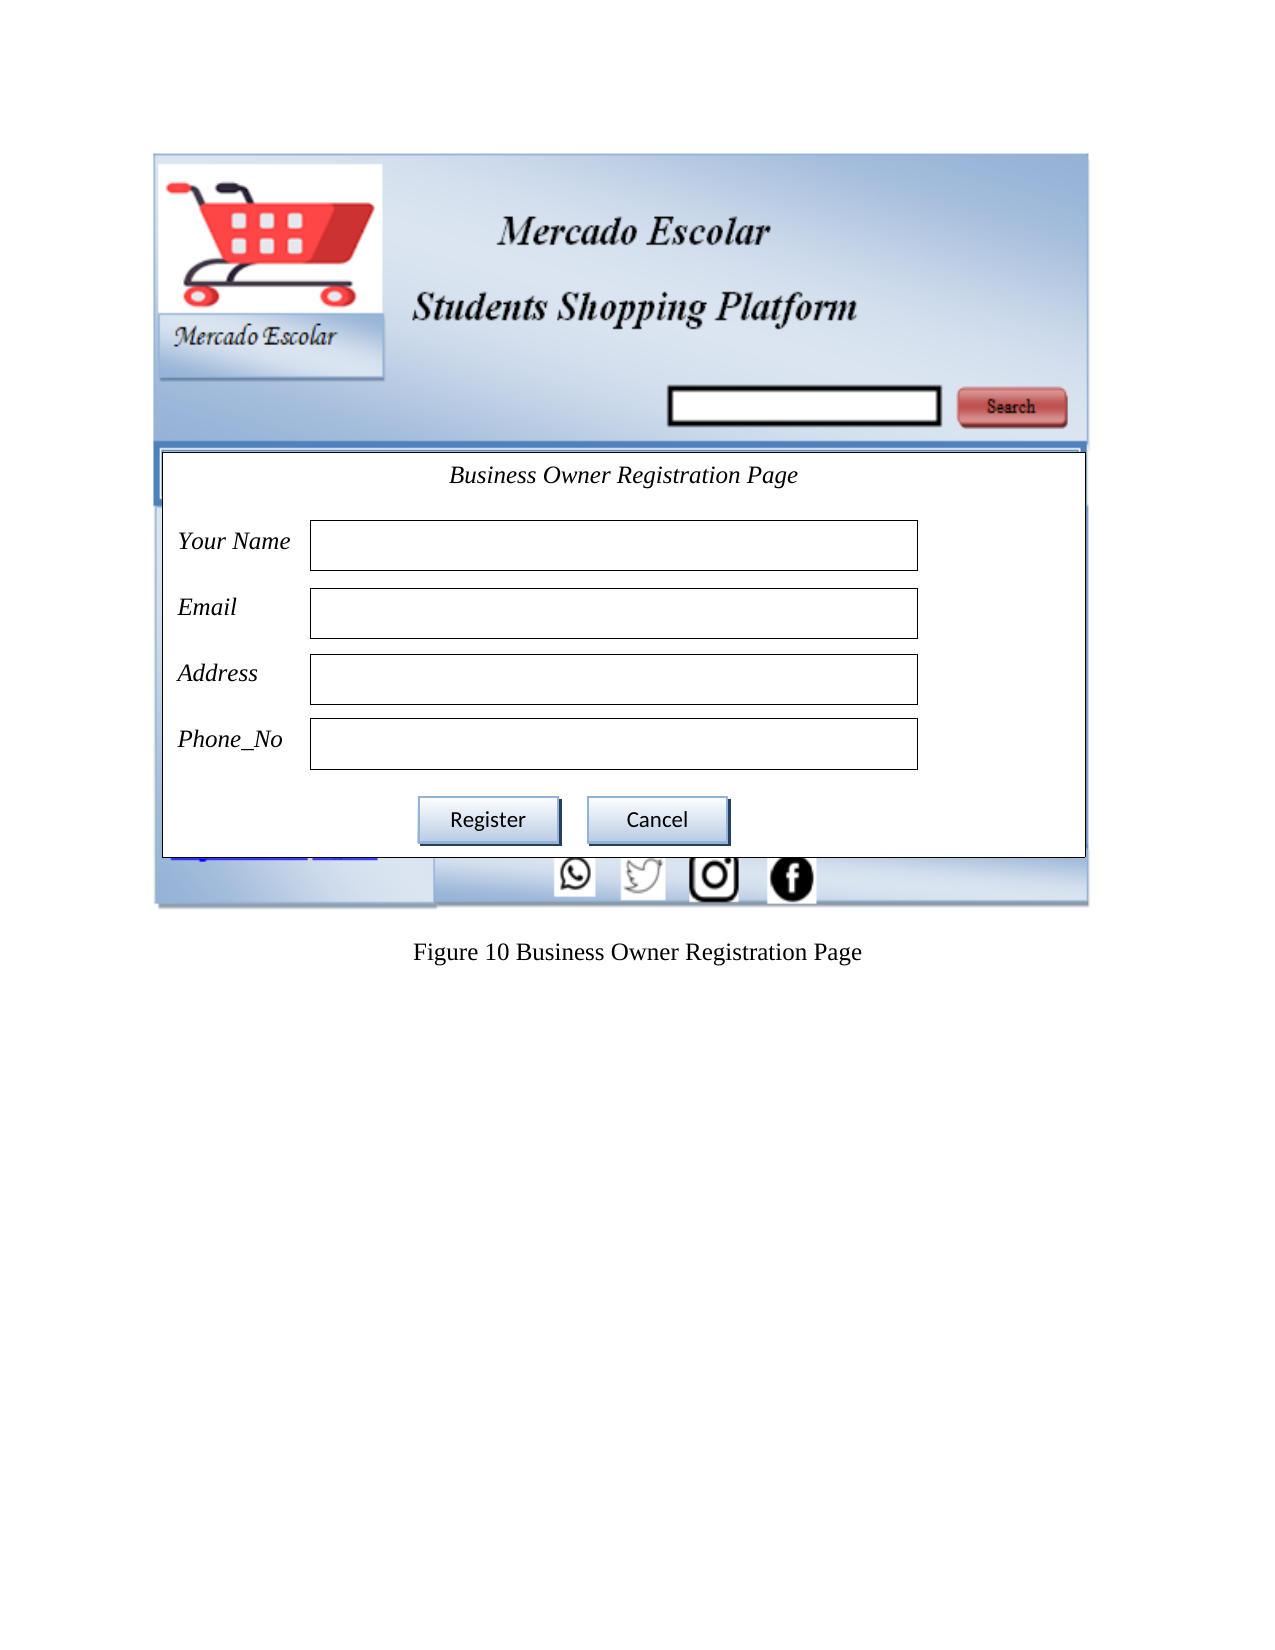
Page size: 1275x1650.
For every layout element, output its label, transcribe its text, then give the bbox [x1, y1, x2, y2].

text Figure 10 Business Owner Registration Page [150, 937, 1125, 966]
picture [150, 150, 1105, 913]
